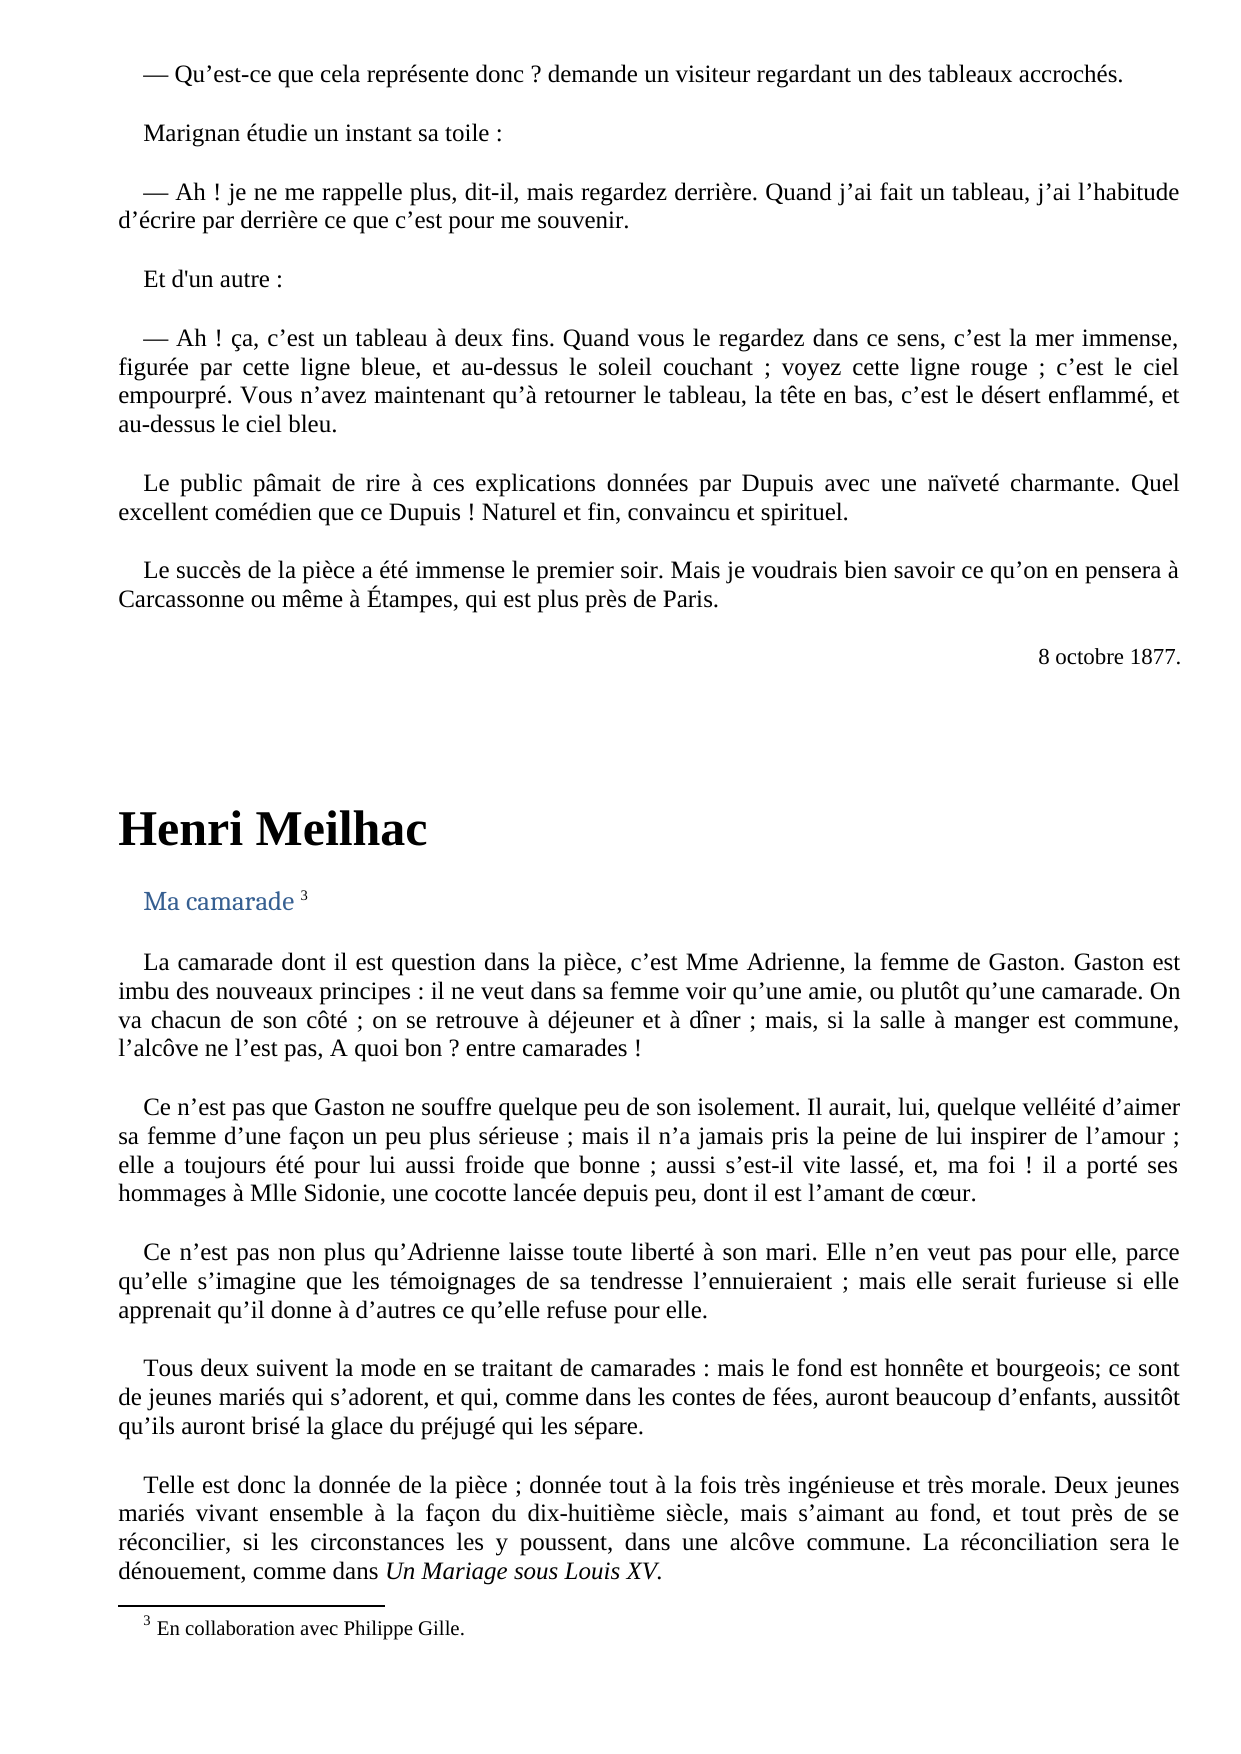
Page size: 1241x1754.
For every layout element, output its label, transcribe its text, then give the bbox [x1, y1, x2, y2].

text Et d'un autre : [118, 264, 1181, 293]
text Marignan étudie un instant sa toile : [118, 118, 1181, 147]
subtitle Henri Meilhac [118, 799, 1181, 857]
text Le succès de la pièce a été immense le premier soir. Mais je voudrais bien savoir ce qu’on en pensera à Carcassonne ou même à Étampes, qui est plus près de Paris. [118, 555, 1181, 613]
text — Qu’est-ce que cela représente donc ? demande un visiteur regardant un des tableaux accrochés. [118, 59, 1181, 88]
text 8 octobre 1877. [118, 643, 1181, 669]
text — Ah ! je ne me rappelle plus, dit-il, mais regardez derrière. Quand j’ai fait un tableau, j’ai l’habitude d’écrire par derrière ce que c’est pour me souvenir. [118, 177, 1181, 234]
text — Ah ! ça, c’est un tableau à deux fins. Quand vous le regardez dans ce sens, c’est la mer immense, figurée par cette ligne bleue, et au-dessus le soleil couchant ; voyez cette ligne rouge ; c’est le ciel empourpré. Vous n’avez maintenant qu’à retourner le tableau, la tête en bas, c’est le désert enflammé, et au-dessus le ciel bleu. [118, 323, 1181, 438]
text Telle est donc la donnée de la pièce ; donnée tout à la fois très ingénieuse et très morale. Deux jeunes mariés vivant ensemble à la façon du dix-huitième siècle, mais s’aimant au fond, et tout près de se réconcilier, si les circonstances les y poussent, dans une alcôve commune. La réconciliation sera le dénouement, comme dans Un Mariage sous Louis XV. [118, 1470, 1181, 1585]
text La camarade dont il est question dans la pièce, c’est Mme Adrienne, la femme de Gaston. Gaston est imbu des nouveaux principes : il ne veut dans sa femme voir qu’une amie, ou plutôt qu’une camarade. On va chacun de son côté ; on se retrouve à déjeuner et à dîner ; mais, si la salle à manger est commune, l’alcôve ne l’est pas, A quoi bon ? entre camarades ! [118, 947, 1181, 1062]
text Ma camarade [118, 886, 1181, 917]
text Ce n’est pas que Gaston ne souffre quelque peu de son isolement. Il aurait, lui, quelque velléité d’aimer sa femme d’une façon un peu plus sérieuse ; mais il n’a jamais pris la peine de lui inspirer de l’amour ; elle a toujours été pour lui aussi froide que bonne ; aussi s’est-il vite lassé, et, ma foi ! il a porté ses hommages à Mlle Sidonie, une cocotte lancée depuis peu, dont il est l’amant de cœur. [118, 1092, 1181, 1207]
text Tous deux suivent la mode en se traitant de camarades : mais le fond est honnête et bourgeois; ce sont de jeunes mariés qui s’adorent, et qui, comme dans les contes de fées, auront beaucoup d’enfants, aussitôt qu’ils auront brisé la glace du préjugé qui les sépare. [118, 1353, 1181, 1440]
text Ce n’est pas non plus qu’Adrienne laisse toute liberté à son mari. Elle n’en veut pas pour elle, parce qu’elle s’imagine que les témoignages de sa tendresse l’ennuieraient ; mais elle serait furieuse si elle apprenait qu’il donne à d’autres ce qu’elle refuse pour elle. [118, 1237, 1181, 1323]
text Le public pâmait de rire à ces explications données par Dupuis avec une naïveté charmante. Quel excellent comédien que ce Dupuis ! Naturel et fin, convaincu et spirituel. [118, 468, 1181, 525]
